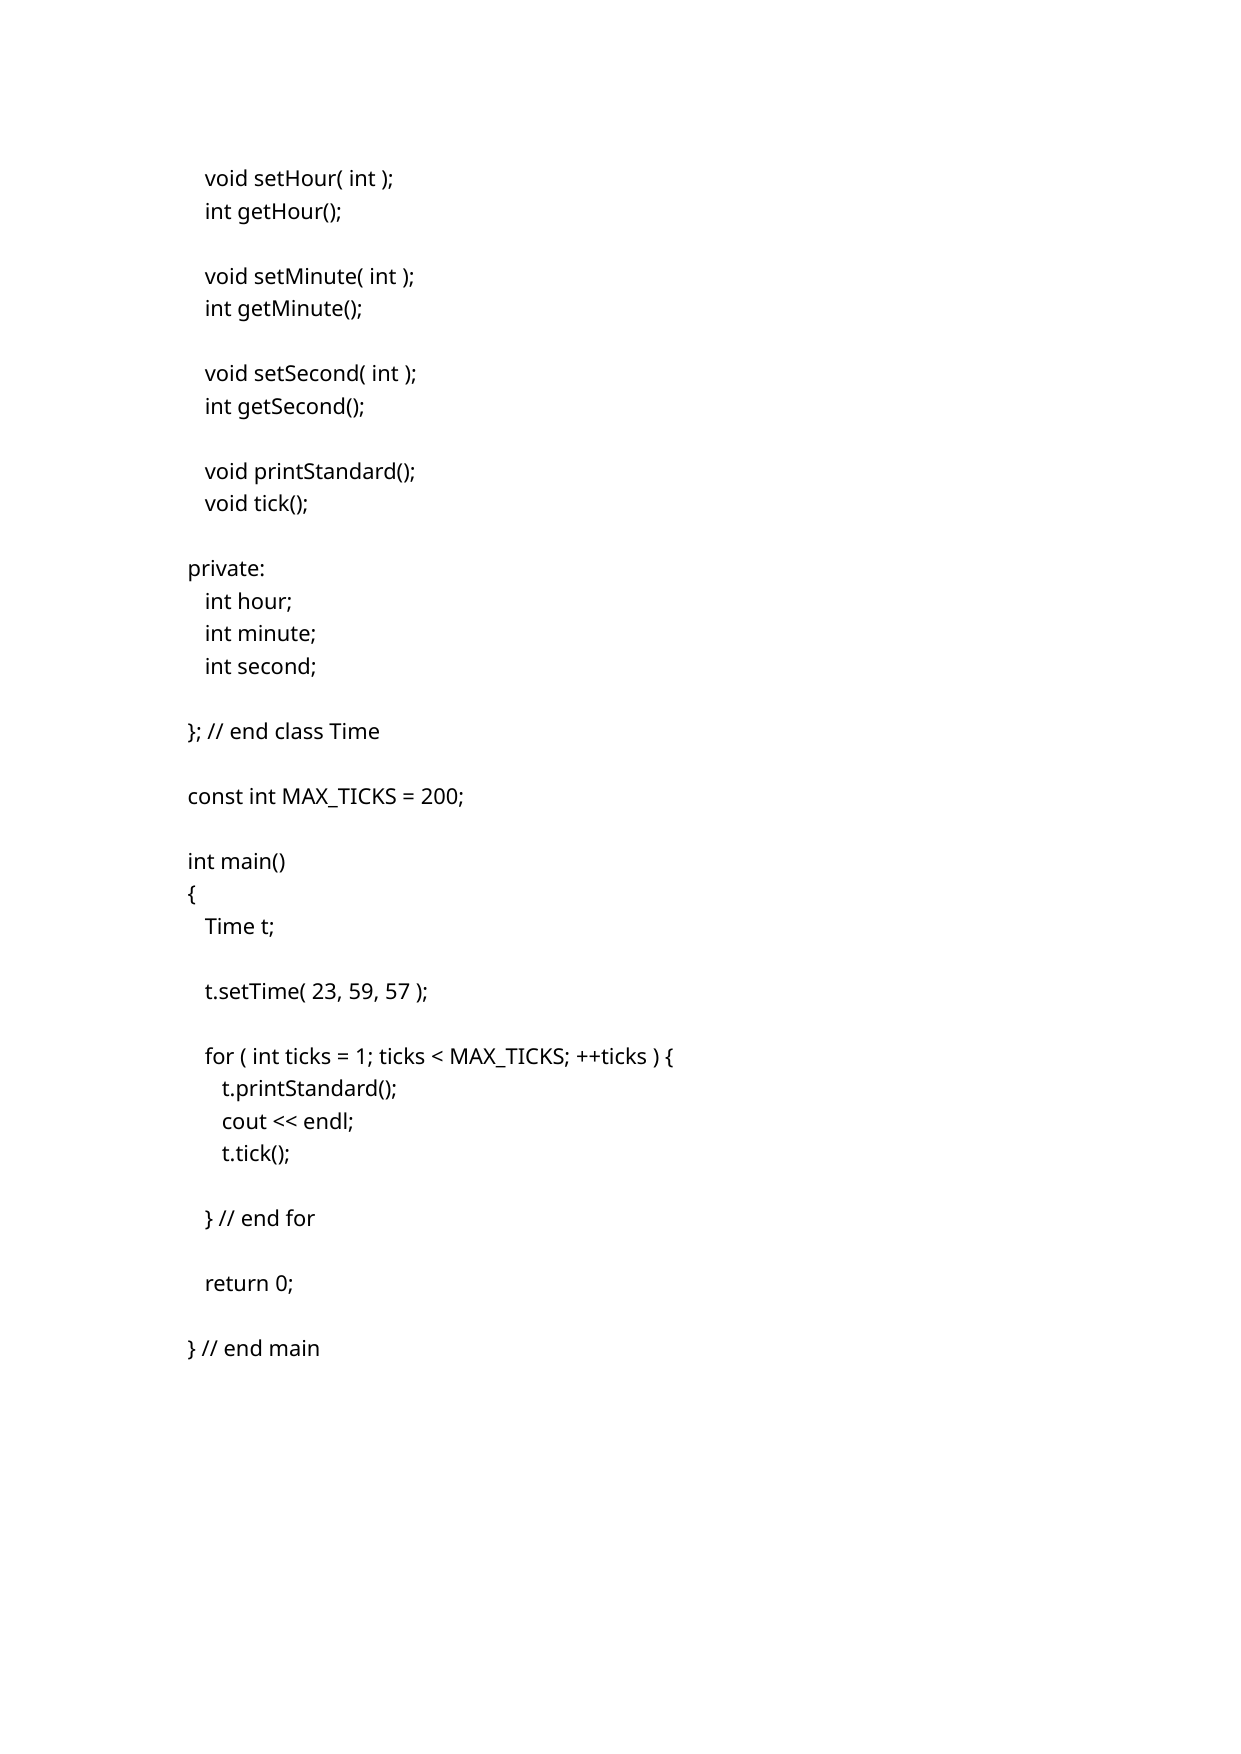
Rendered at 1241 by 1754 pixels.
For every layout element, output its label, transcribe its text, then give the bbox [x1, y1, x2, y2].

text int minute; [187, 617, 1053, 649]
text { [187, 877, 1053, 909]
text void tick(); [187, 487, 1053, 519]
text t.printStandard(); [187, 1072, 1053, 1104]
text int getSecond(); [187, 389, 1053, 422]
text int getMinute(); [187, 292, 1053, 324]
text private: [187, 552, 1053, 584]
text int hour; [187, 584, 1053, 617]
text void setMinute( int ); [187, 259, 1053, 292]
text int main() [187, 844, 1053, 877]
text const int MAX_TICKS = 200; [187, 779, 1053, 812]
text } // end main [187, 1332, 1053, 1364]
text cout << endl; [187, 1104, 1053, 1137]
text t.setTime( 23, 59, 57 ); [187, 974, 1053, 1007]
text int getHour(); [187, 194, 1053, 227]
text int second; [187, 649, 1053, 682]
text void setHour( int ); [187, 162, 1053, 194]
text void printStandard(); [187, 454, 1053, 487]
text for ( int ticks = 1; ticks < MAX_TICKS; ++ticks ) { [187, 1039, 1053, 1072]
text Time t; [187, 909, 1053, 942]
text }; // end class Time [187, 714, 1053, 747]
text return 0; [187, 1267, 1053, 1299]
text void setSecond( int ); [187, 357, 1053, 389]
text } // end for [187, 1202, 1053, 1234]
text t.tick(); [187, 1137, 1053, 1169]
